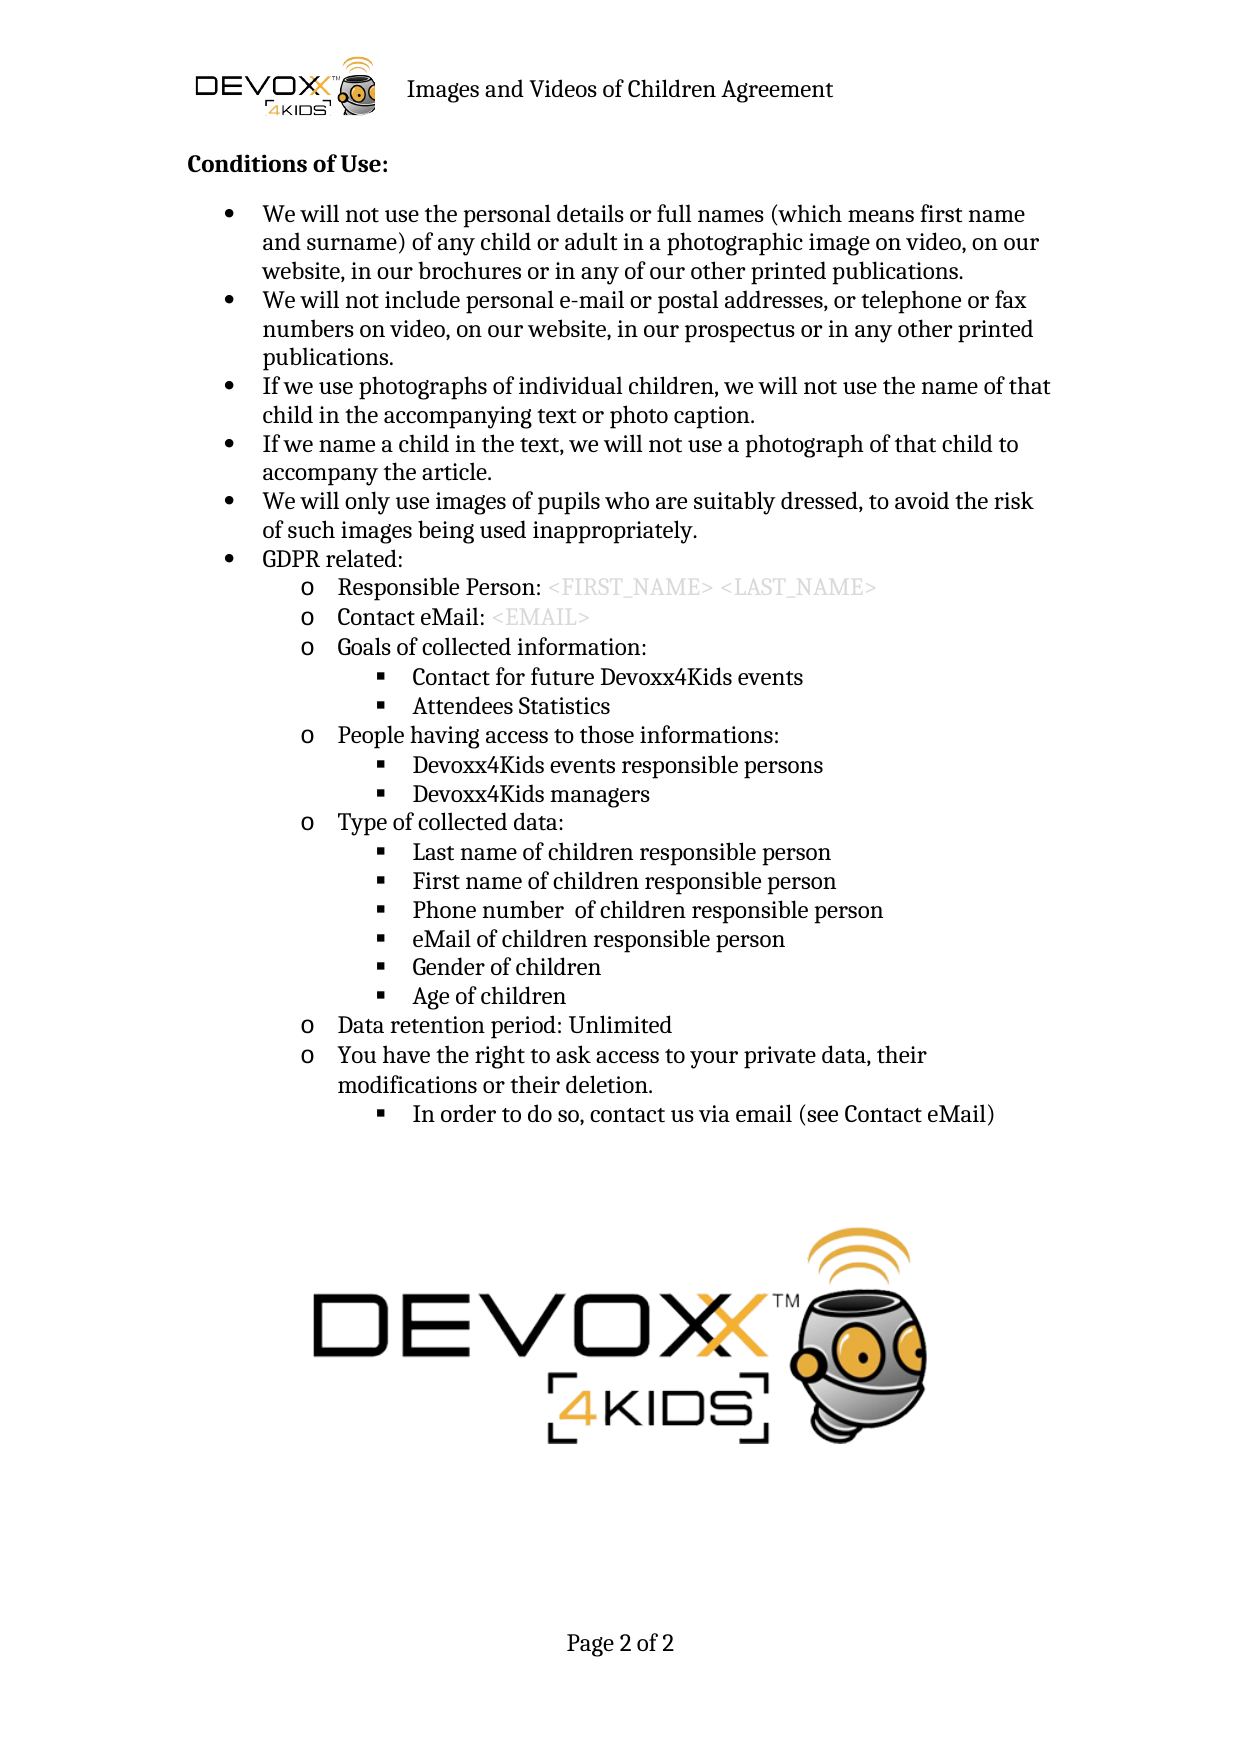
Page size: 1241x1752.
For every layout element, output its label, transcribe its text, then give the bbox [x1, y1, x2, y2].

list eMail of children responsible person [375, 924, 1053, 953]
list Age of children [375, 982, 1053, 1011]
list We will not use the personal details or full names (which means first name and surname) of any child or adult in a photographic image on video, on our website, in our brochures or in any of our other printed publications. [225, 199, 1053, 286]
list Last name of children responsible person [375, 838, 1053, 867]
list If we use photographs of individual children, we will not use the name of that child in the accompanying text or photo caption. [225, 372, 1053, 429]
text Conditions of Use: [187, 150, 1053, 179]
list First name of children responsible person [375, 867, 1053, 896]
list Goals of collected information: [300, 633, 1053, 663]
picture [313, 1227, 927, 1444]
list Contact for future Devoxx4Kids events [375, 663, 1053, 692]
list Type of collected data: [300, 808, 1053, 838]
list You have the right to ask access to your private data, their modifications or their deletion. [300, 1041, 1053, 1099]
list Attendees Statistics [375, 692, 1053, 721]
picture [195, 56, 375, 115]
list Devoxx4Kids managers [375, 779, 1053, 808]
list Responsible Person: <FIRST_NAME> <LAST_NAME> [300, 573, 1053, 603]
list Devoxx4Kids events responsible persons [375, 751, 1053, 779]
list GDPR related: [225, 544, 1053, 573]
list Contact eMail: <EMAIL> [300, 603, 1053, 633]
list Data retention period: Unlimited [300, 1011, 1053, 1041]
list We will not include personal e-mail or postal addresses, or telephone or fax numbers on video, on our website, in our prospectus or in any other printed publications. [225, 286, 1053, 372]
list We will only use images of pupils who are suitably dressed, to avoid the risk of such images being used inappropriately. [225, 487, 1053, 544]
list Gender of children [375, 953, 1053, 982]
list People having access to those informations: [300, 721, 1053, 751]
list In order to do so, contact us via email (see Contact eMail) [375, 1099, 1053, 1128]
list If we name a child in the text, we will not use a photograph of that child to accompany the article. [225, 429, 1053, 487]
list Phone number of children responsible person [375, 896, 1053, 924]
